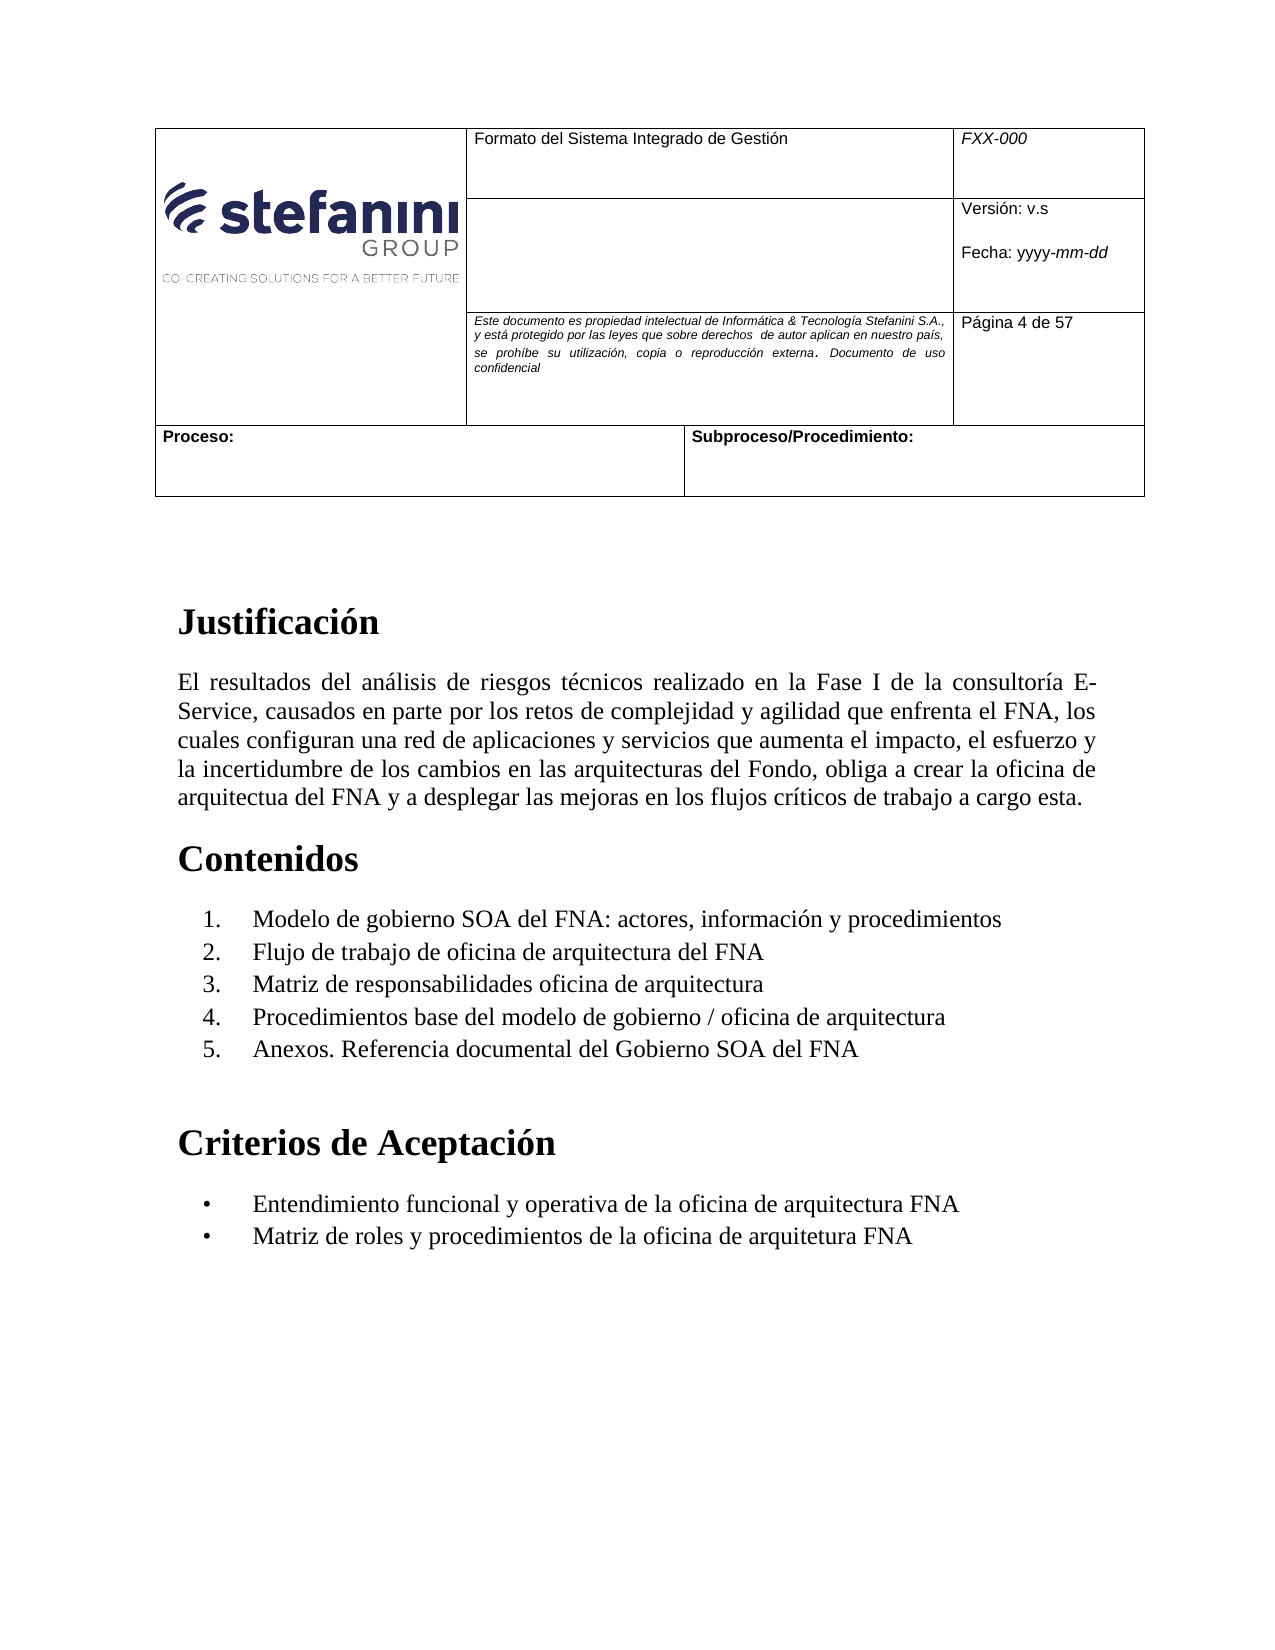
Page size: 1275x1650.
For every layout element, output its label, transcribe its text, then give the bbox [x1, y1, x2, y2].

list Modelo de gobierno SOA del FNA: actores, información y procedimientos [202, 904, 1098, 933]
subtitle Justificación [177, 599, 1098, 642]
subtitle Criterios de Aceptación [177, 1121, 1098, 1164]
list Entendimiento funcional y operativa de la oficina de arquitectura FNA [202, 1189, 1098, 1217]
list Matriz de responsabilidades oficina de arquitectura [202, 969, 1098, 998]
list Procedimientos base del modelo de gobierno / oficina de arquitectura [202, 1002, 1098, 1031]
list Flujo de trabajo de oficina de arquitectura del FNA [202, 937, 1098, 966]
picture [162, 182, 460, 286]
list Matriz de roles y procedimientos de la oficina de arquitetura FNA [202, 1221, 1098, 1250]
subtitle Contenidos [177, 836, 1098, 879]
list Anexos. Referencia documental del Gobierno SOA del FNA [202, 1034, 1098, 1063]
text El resultados del análisis de riesgos técnicos realizado en la Fase I de la consultoría E-Service, causados en parte por los retos de complejidad y agilidad que enfrenta el FNA, los cuales configuran una red de aplicaciones y servicios que aumenta el impacto, el esfuerzo y la incertidumbre de los cambios en las arquitecturas del Fondo, obliga a crear la oficina de arquitectua del FNA y a desplegar las mejoras en los flujos críticos de trabajo a cargo esta. [177, 667, 1098, 811]
